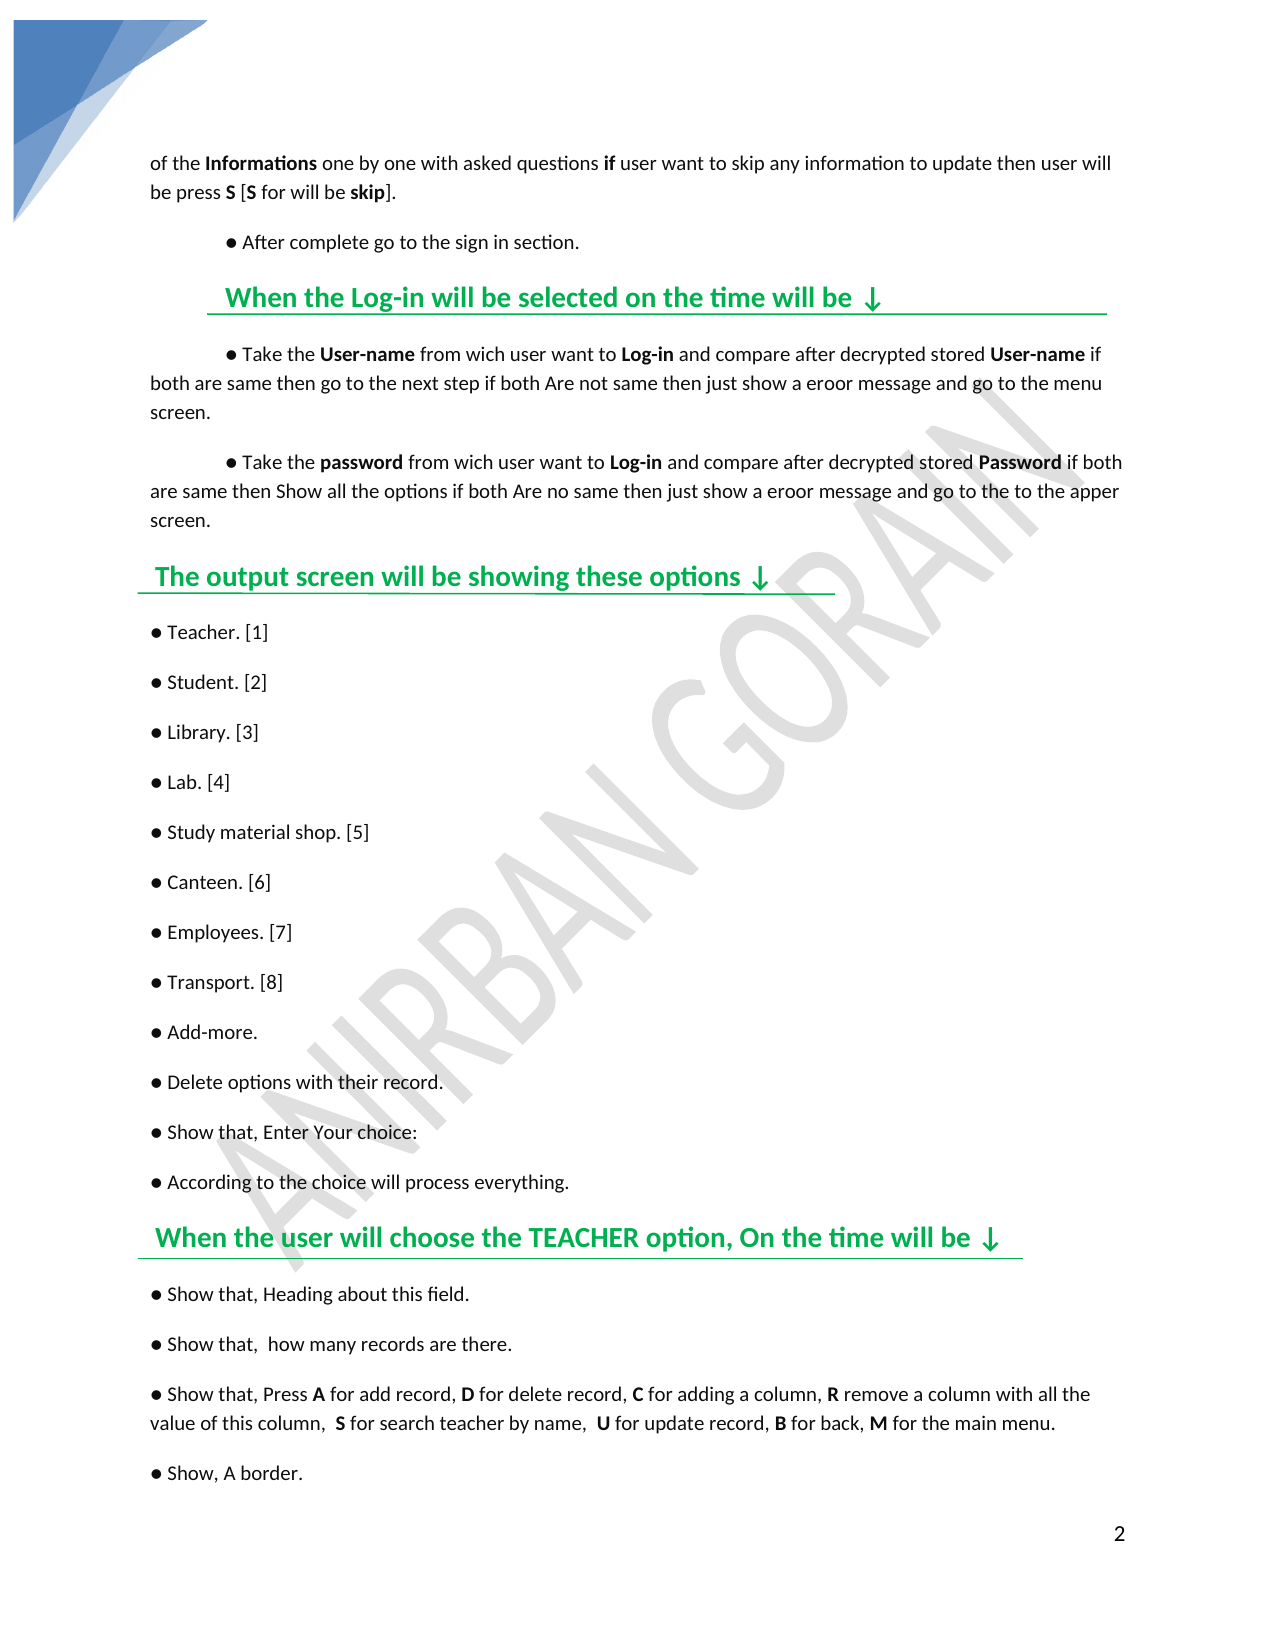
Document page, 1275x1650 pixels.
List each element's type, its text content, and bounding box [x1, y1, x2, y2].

text When the Log-in will be selected on the time will be ↓ [150, 279, 1125, 315]
text ● Take the User-name from wich user want to Log-in and compare after decrypted stored User-name if both are same then go to the next step if both Are not same then just show a eroor message and go to the menu screen. [150, 341, 1125, 425]
text ● Add-more. [150, 1019, 1125, 1045]
text ● Show that, Heading about this field. [150, 1281, 1125, 1307]
text ● Show that, Enter Your choice: [150, 1119, 1125, 1145]
text ● Teacher. [1] [150, 619, 1125, 645]
text ● Canteen. [6] [150, 869, 1125, 895]
text ● Transport. [8] [150, 969, 1125, 995]
text ● After complete go to the sign in section. [150, 229, 1125, 254]
picture [13, 20, 209, 225]
text ● Employees. [7] [150, 919, 1125, 945]
text ● Take the password from wich user want to Log-in and compare after decrypted stored Password if both are same then Show all the options if both Are no same then just show a eroor message and go to the to the apper screen. [150, 449, 1125, 533]
text ● Study material shop. [5] [150, 819, 1125, 845]
text ● Delete options with their record. [150, 1069, 1125, 1095]
text When the user will choose the TEACHER option, On the time will be ↓ [150, 1219, 1125, 1255]
text ● Lab. [4] [150, 769, 1125, 795]
text ● Show that, how many records are there. [150, 1331, 1125, 1357]
text ● Show, A border. [150, 1460, 1125, 1486]
text ● Library. [3] [150, 719, 1125, 745]
text The output screen will be showing these options ↓ [150, 558, 1125, 593]
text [150, 150, 1125, 204]
text ● According to the choice will process everything. [150, 1169, 1125, 1195]
text ● Student. [2] [150, 669, 1125, 695]
text ● Show that, Press A for add record, D for delete record, C for adding a column, R remove a column with all the value of this column, S for search teacher by name, U for update record, B for back, M for the main menu. [150, 1381, 1125, 1436]
